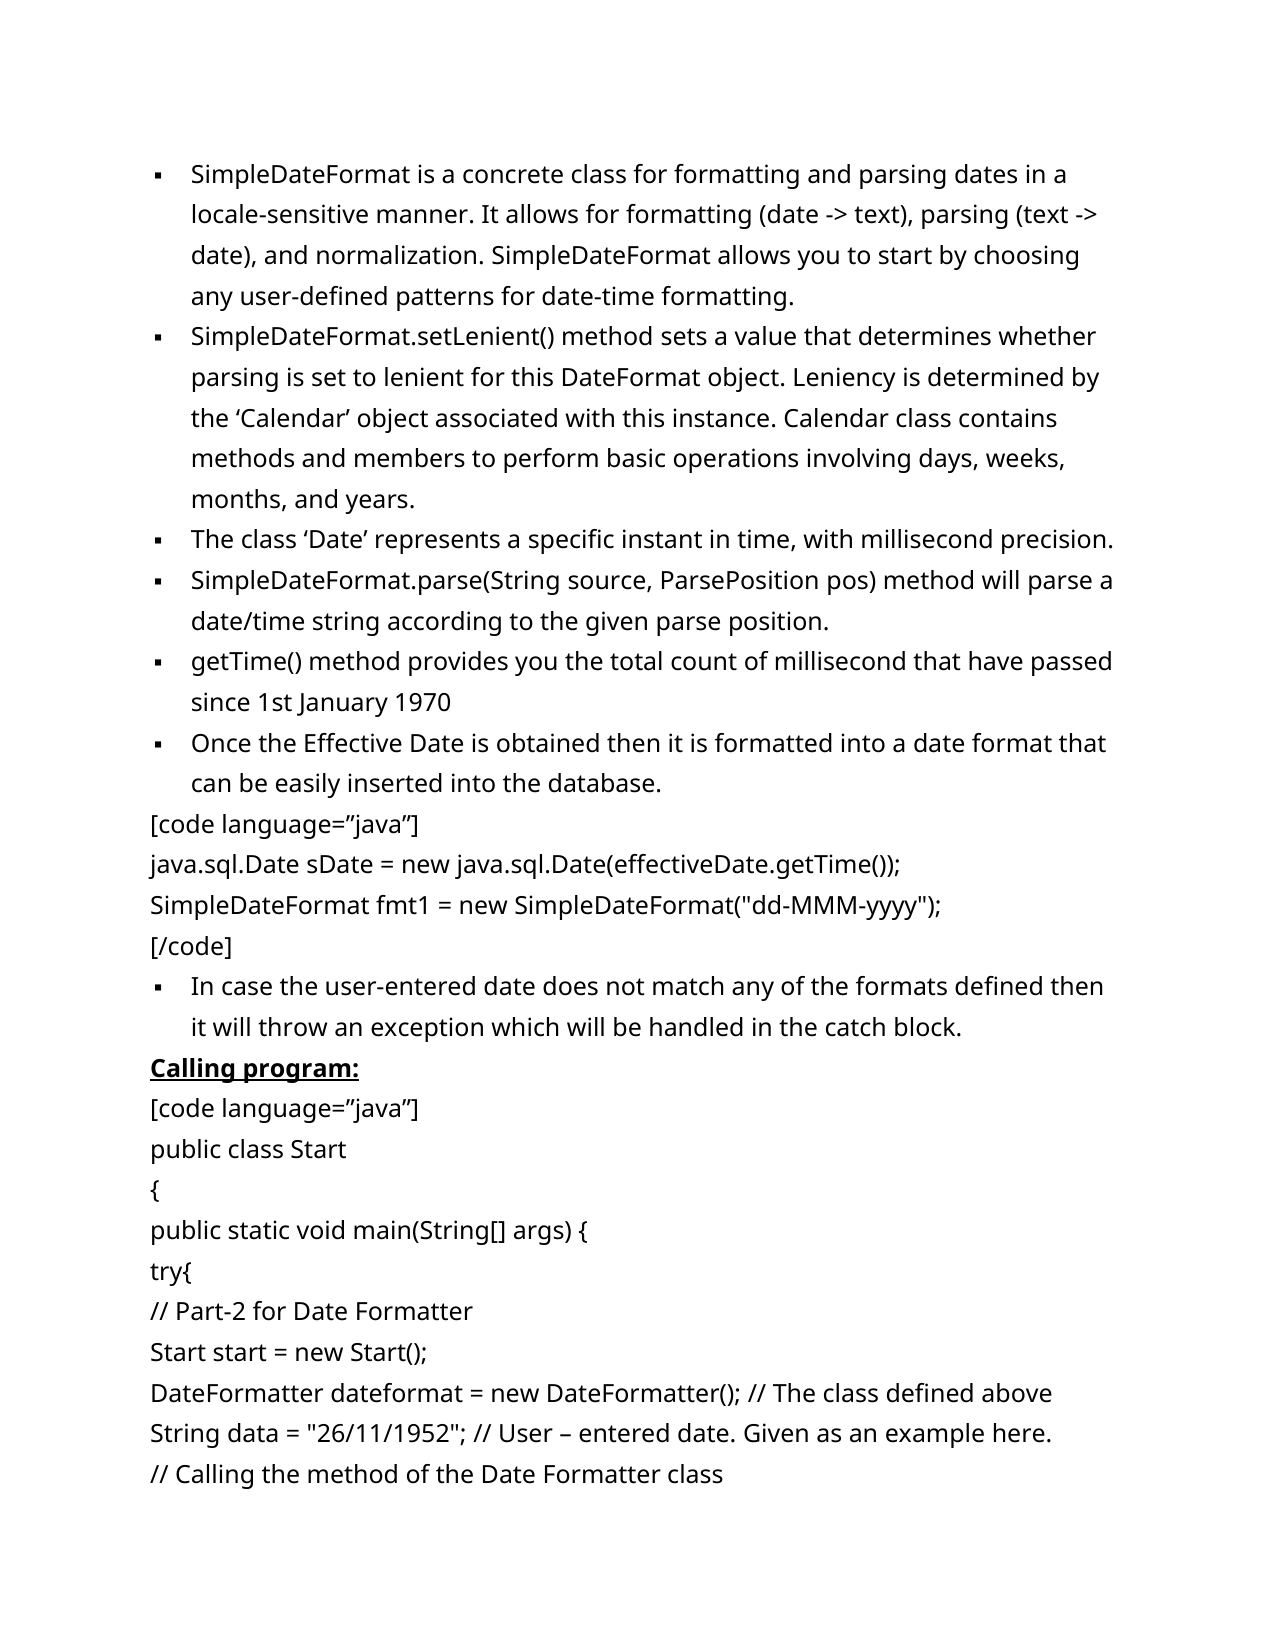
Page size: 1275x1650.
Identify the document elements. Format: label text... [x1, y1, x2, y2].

list getTime() method provides you the total count of millisecond that have passed since 1st January 1970 [153, 637, 1125, 719]
list In case the user-entered date does not match any of the formats defined then it will throw an exception which will be handled in the catch block. [153, 962, 1125, 1044]
text [code language=”java”] java.sql.Date sDate = new java.sql.Date(effectiveDate.getTime()); SimpleDateFormat fmt1 = new SimpleDateFormat("dd-MMM-yyyy"); [/code] [150, 800, 1125, 962]
list SimpleDateFormat is a concrete class for formatting and parsing dates in a locale-sensitive manner. It allows for formatting (date -> text), parsing (text -> date), and normalization. SimpleDateFormat allows you to start by choosing any user-defined patterns for date-time formatting. [153, 150, 1125, 312]
list SimpleDateFormat.setLenient() method sets a value that determines whether parsing is set to lenient for this DateFormat object. Leniency is determined by the ‘Calendar’ object associated with this instance. Calendar class contains methods and members to perform basic operations involving days, weeks, months, and years. [153, 312, 1125, 516]
list Once the Effective Date is obtained then it is formatted into a date format that can be easily inserted into the database. [153, 719, 1125, 800]
text Calling program: [150, 1044, 1125, 1084]
list SimpleDateFormat.parse(String source, ParsePosition pos) method will parse a date/time string according to the given parse position. [153, 556, 1125, 637]
list The class ‘Date’ represents a specific instant in time, with millisecond precision. [153, 516, 1125, 556]
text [150, 1084, 1125, 1491]
